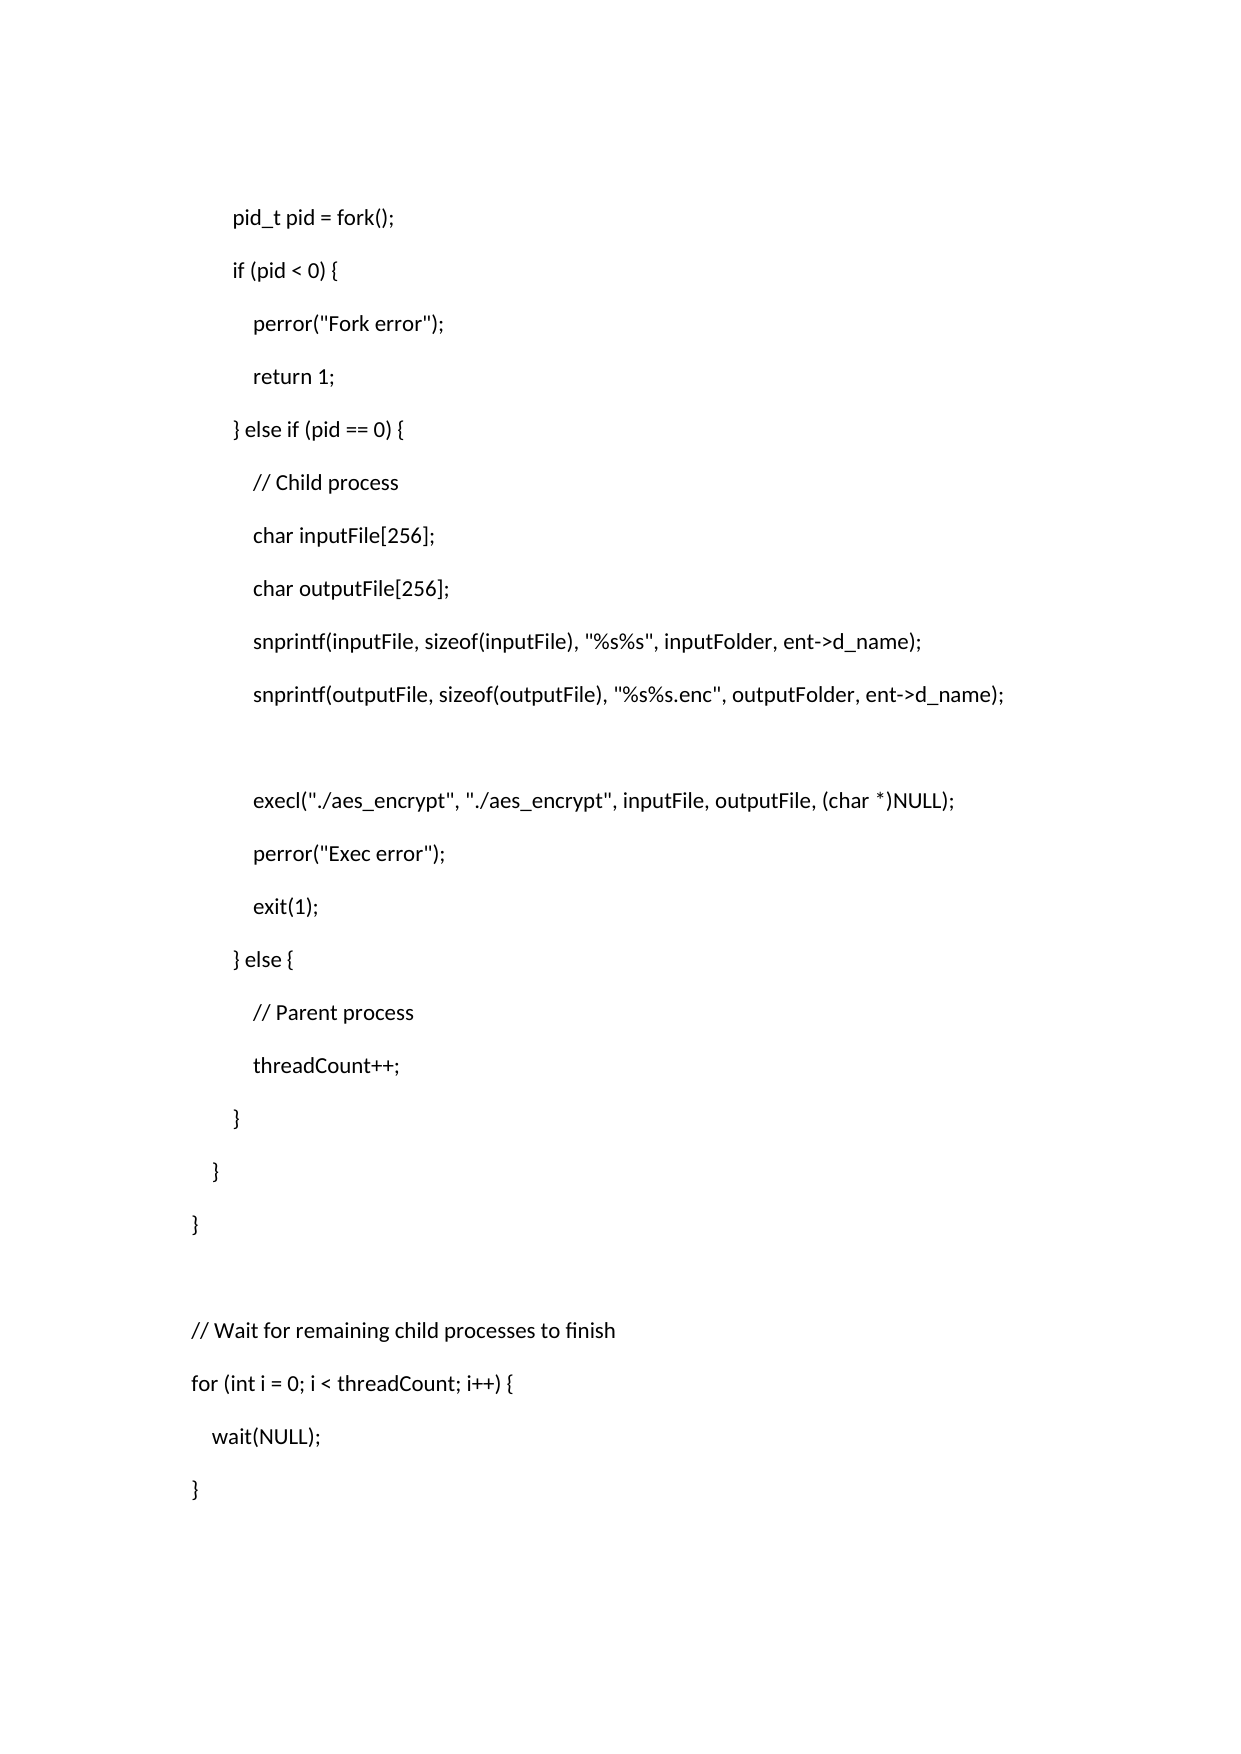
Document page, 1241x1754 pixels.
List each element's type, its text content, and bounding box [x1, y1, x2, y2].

text // Child process [150, 468, 1090, 496]
text } [150, 1476, 1090, 1503]
text snprintf(inputFile, sizeof(inputFile), "%s%s", inputFolder, ent->d_name); [150, 627, 1090, 655]
text } else if (pid == 0) { [150, 415, 1090, 443]
text execl("./aes_encrypt", "./aes_encrypt", inputFile, outputFile, (char *)NULL); [150, 786, 1090, 814]
text for (int i = 0; i < threadCount; i++) { [150, 1369, 1090, 1397]
text exit(1); [150, 892, 1090, 920]
text // Wait for remaining child processes to finish [150, 1316, 1090, 1344]
text snprintf(outputFile, sizeof(outputFile), "%s%s.enc", outputFolder, ent->d_name); [150, 680, 1090, 708]
text char inputFile[256]; [150, 521, 1090, 549]
text return 1; [150, 362, 1090, 390]
text threadCount++; [150, 1051, 1090, 1079]
text } [150, 1210, 1090, 1238]
text perror("Exec error"); [150, 839, 1090, 867]
text } [150, 1157, 1090, 1185]
text char outputFile[256]; [150, 574, 1090, 602]
text wait(NULL); [150, 1422, 1090, 1451]
text // Parent process [150, 998, 1090, 1026]
text } [150, 1104, 1090, 1132]
text pid_t pid = fork(); [150, 203, 1090, 231]
text perror("Fork error"); [150, 309, 1090, 337]
text } else { [150, 945, 1090, 973]
text if (pid < 0) { [150, 256, 1090, 284]
